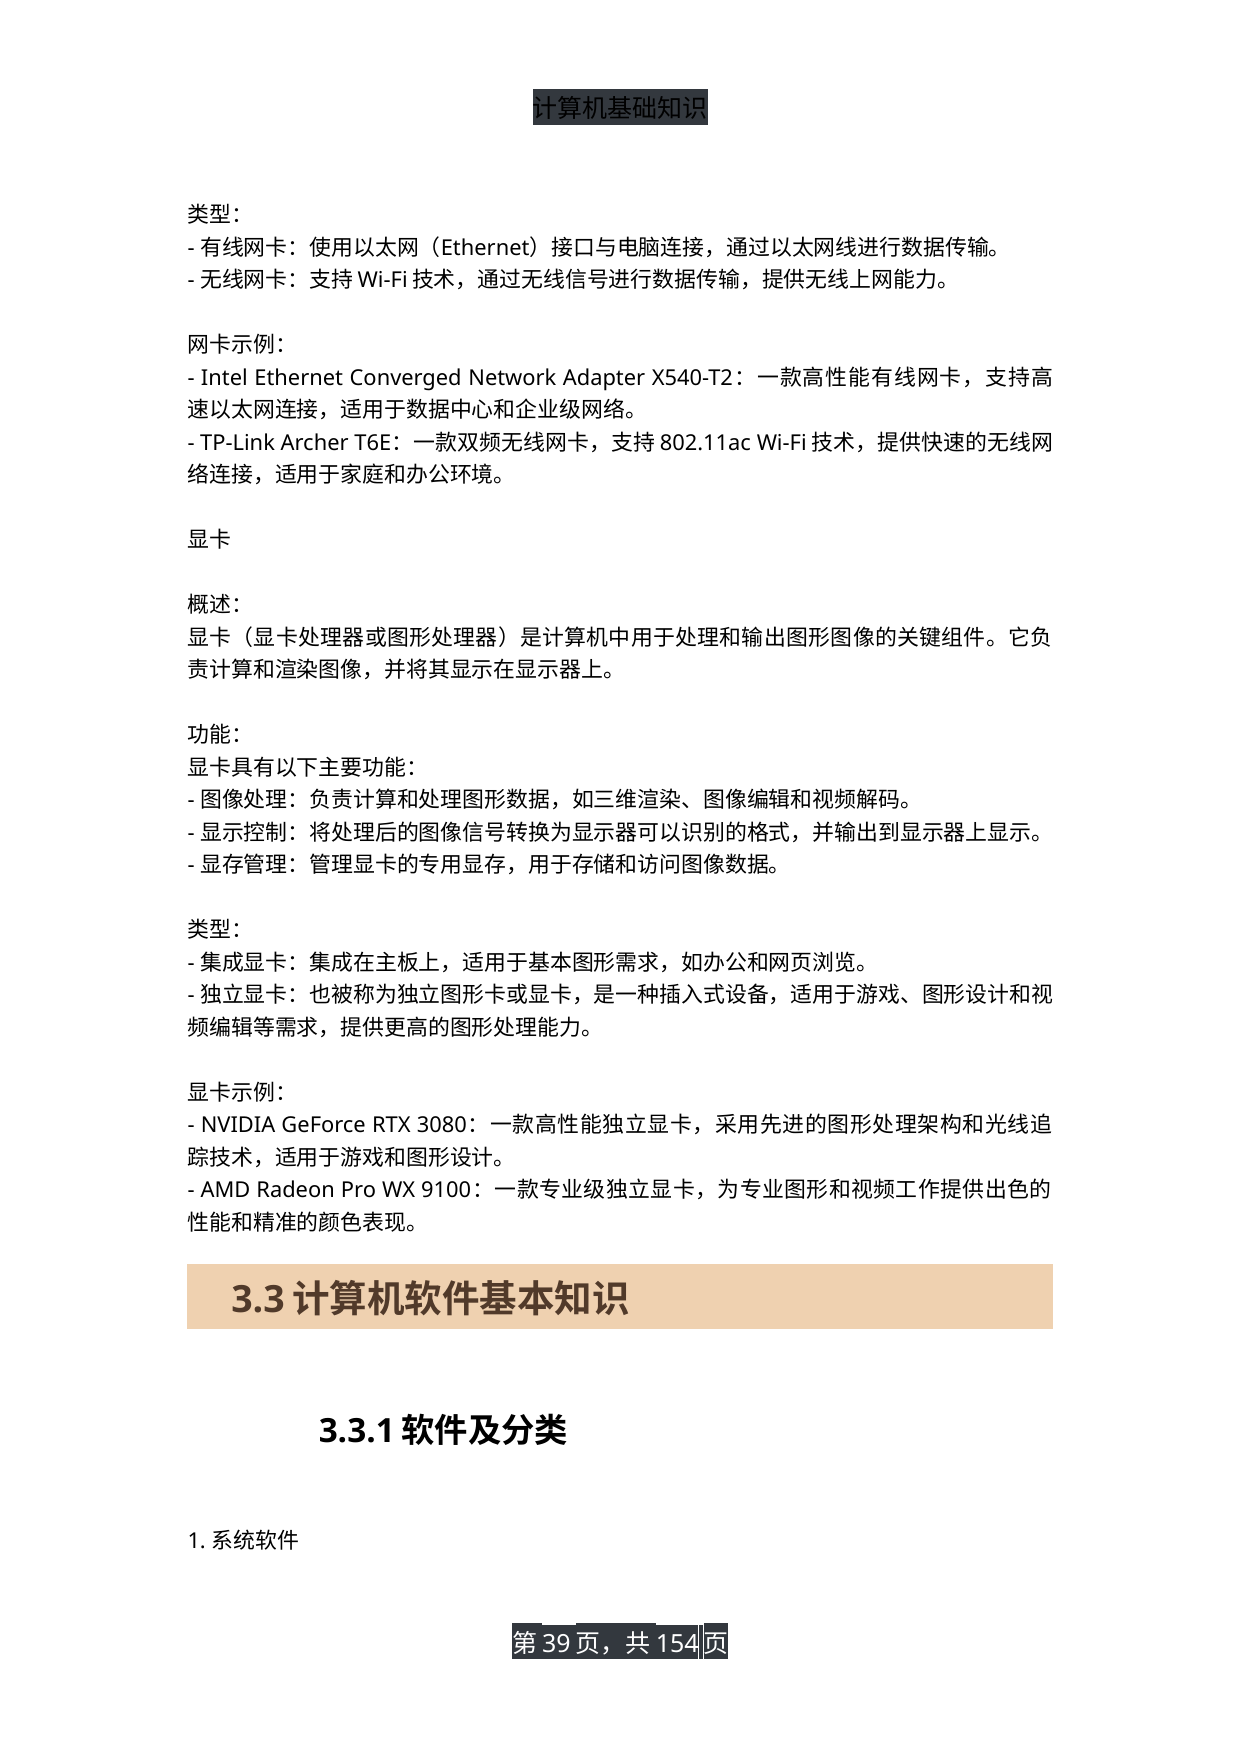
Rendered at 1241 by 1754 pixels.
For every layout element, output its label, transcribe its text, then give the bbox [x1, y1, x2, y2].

text - 图像处理：负责计算和处理图形数据，如三维渲染、图像编辑和视频解码。 [187, 782, 1053, 814]
text - 显存管理：管理显卡的专用显存，用于存储和访问图像数据。 [187, 847, 1053, 879]
text - TP-Link Archer T6E：一款双频无线网卡，支持802.11ac Wi-Fi技术，提供快速的无线网络连接，适用于家庭和办公环境。 [187, 424, 1053, 489]
text 显卡 [187, 522, 1053, 554]
text 类型： [187, 197, 1053, 229]
text 功能： [187, 717, 1053, 749]
text - AMD Radeon Pro WX 9100：一款专业级独立显卡，为专业图形和视频工作提供出色的性能和精准的颜色表现。 [187, 1172, 1053, 1237]
text - 有线网卡：使用以太网（Ethernet）接口与电脑连接，通过以太网线进行数据传输。 [187, 229, 1053, 262]
text - 无线网卡：支持Wi-Fi技术，通过无线信号进行数据传输，提供无线上网能力。 [187, 262, 1053, 294]
text 显卡具有以下主要功能： [187, 749, 1053, 782]
text 概述： [187, 587, 1053, 619]
text 1. 系统软件 [187, 1523, 1053, 1556]
text - 显示控制：将处理后的图像信号转换为显示器可以识别的格式，并输出到显示器上显示。 [187, 814, 1053, 847]
text 网卡示例： [187, 327, 1053, 359]
text 显卡（显卡处理器或图形处理器）是计算机中用于处理和输出图形图像的关键组件。它负责计算和渲染图像，并将其显示在显示器上。 [187, 619, 1053, 684]
subtitle 3.3.1软件及分类 [187, 1396, 1053, 1461]
text 显卡示例： [187, 1074, 1053, 1107]
text - Intel Ethernet Converged Network Adapter X540-T2：一款高性能有线网卡，支持高速以太网连接，适用于数据中心和企业级网络。 [187, 359, 1053, 424]
text - 独立显卡：也被称为独立图形卡或显卡，是一种插入式设备，适用于游戏、图形设计和视频编辑等需求，提供更高的图形处理能力。 [187, 977, 1053, 1042]
text - 集成显卡：集成在主板上，适用于基本图形需求，如办公和网页浏览。 [187, 944, 1053, 977]
text - NVIDIA GeForce RTX 3080：一款高性能独立显卡，采用先进的图形处理架构和光线追踪技术，适用于游戏和图形设计。 [187, 1107, 1053, 1172]
subtitle 3.3计算机软件基本知识 [187, 1264, 1053, 1329]
text 类型： [187, 912, 1053, 944]
